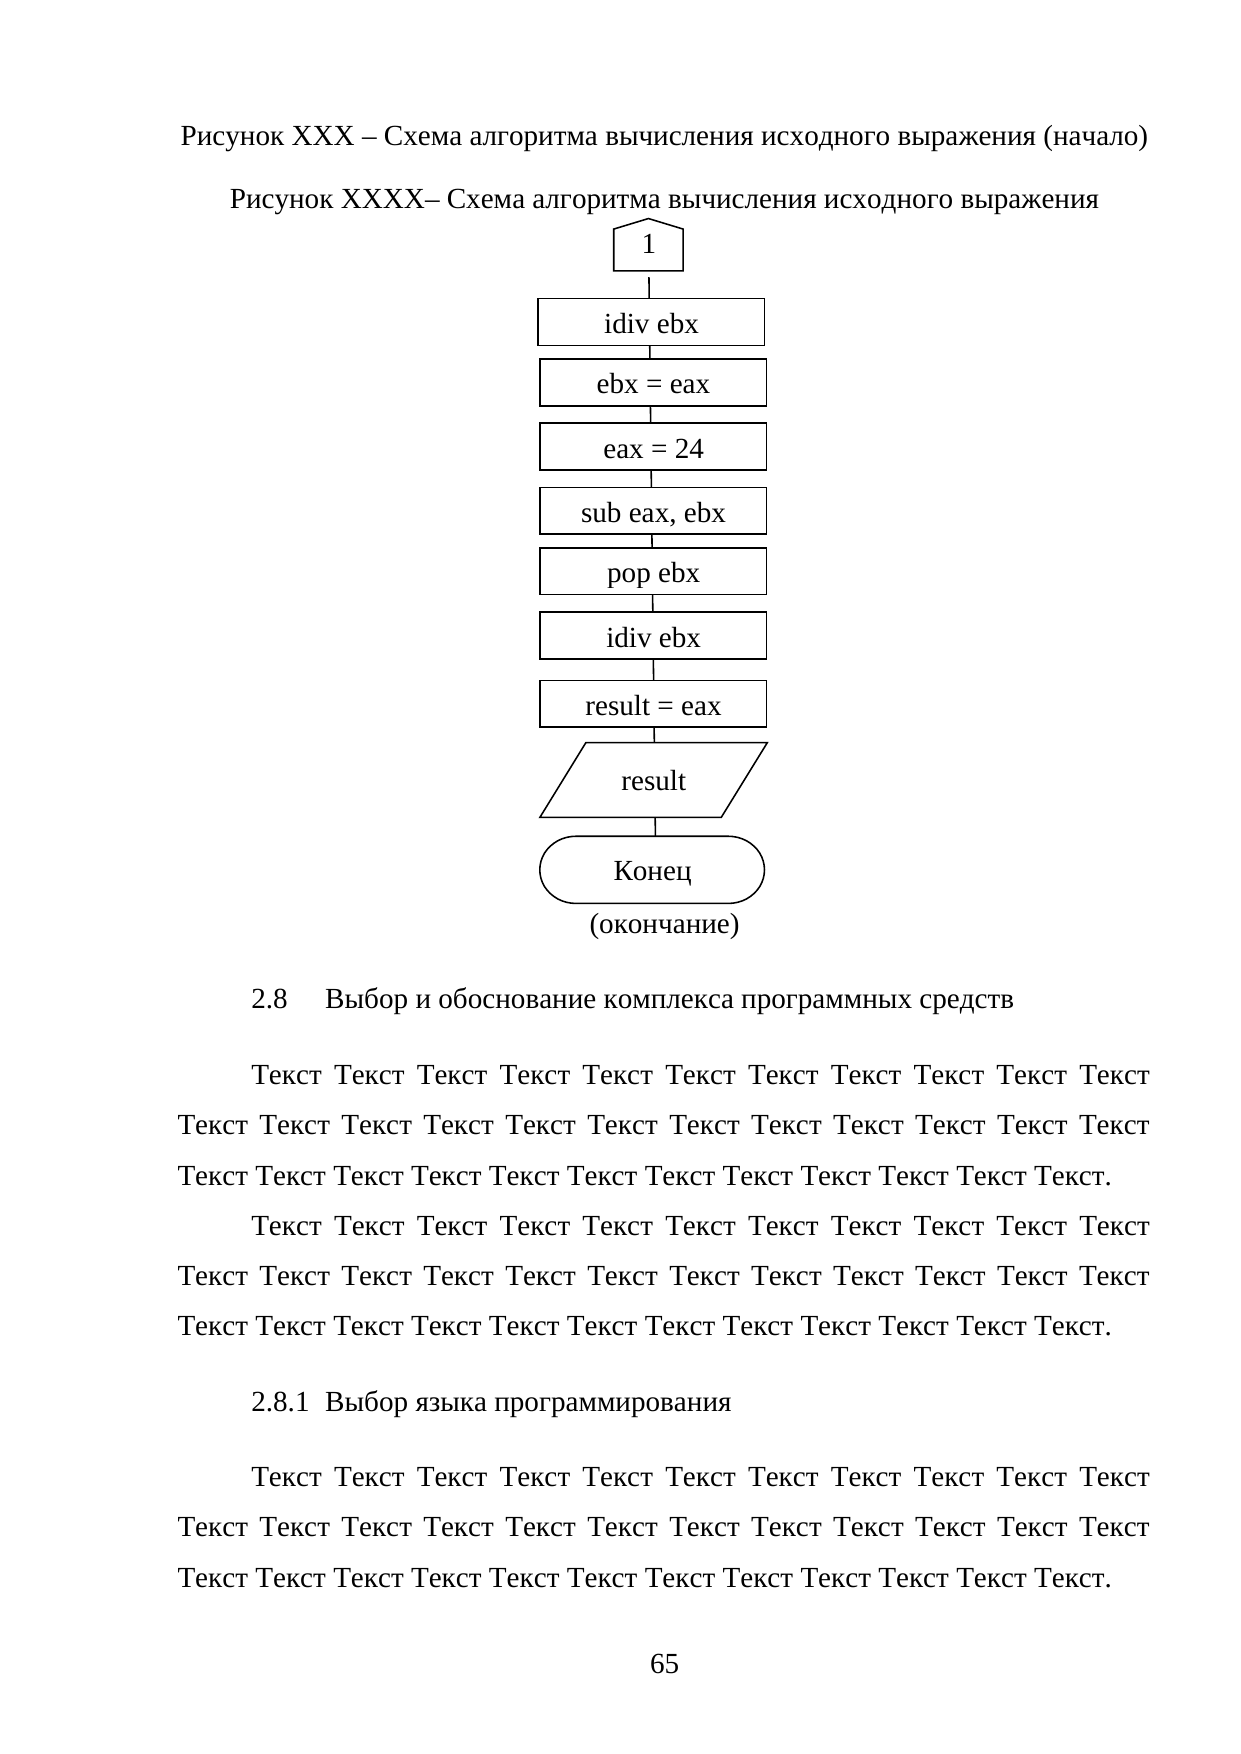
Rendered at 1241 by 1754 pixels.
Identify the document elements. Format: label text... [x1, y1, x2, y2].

text Выбор и обоснование комплекса программных средств [251, 982, 1152, 1015]
text Рисунок ХХХ – Схема алгоритма вычисления исходного выражения (начало) [177, 118, 1152, 152]
text Рисунок ХХХХ– Схема алгоритма вычисления исходного выражения (окончание) [177, 181, 1152, 940]
list Выбор языка программирования [251, 1384, 1152, 1417]
